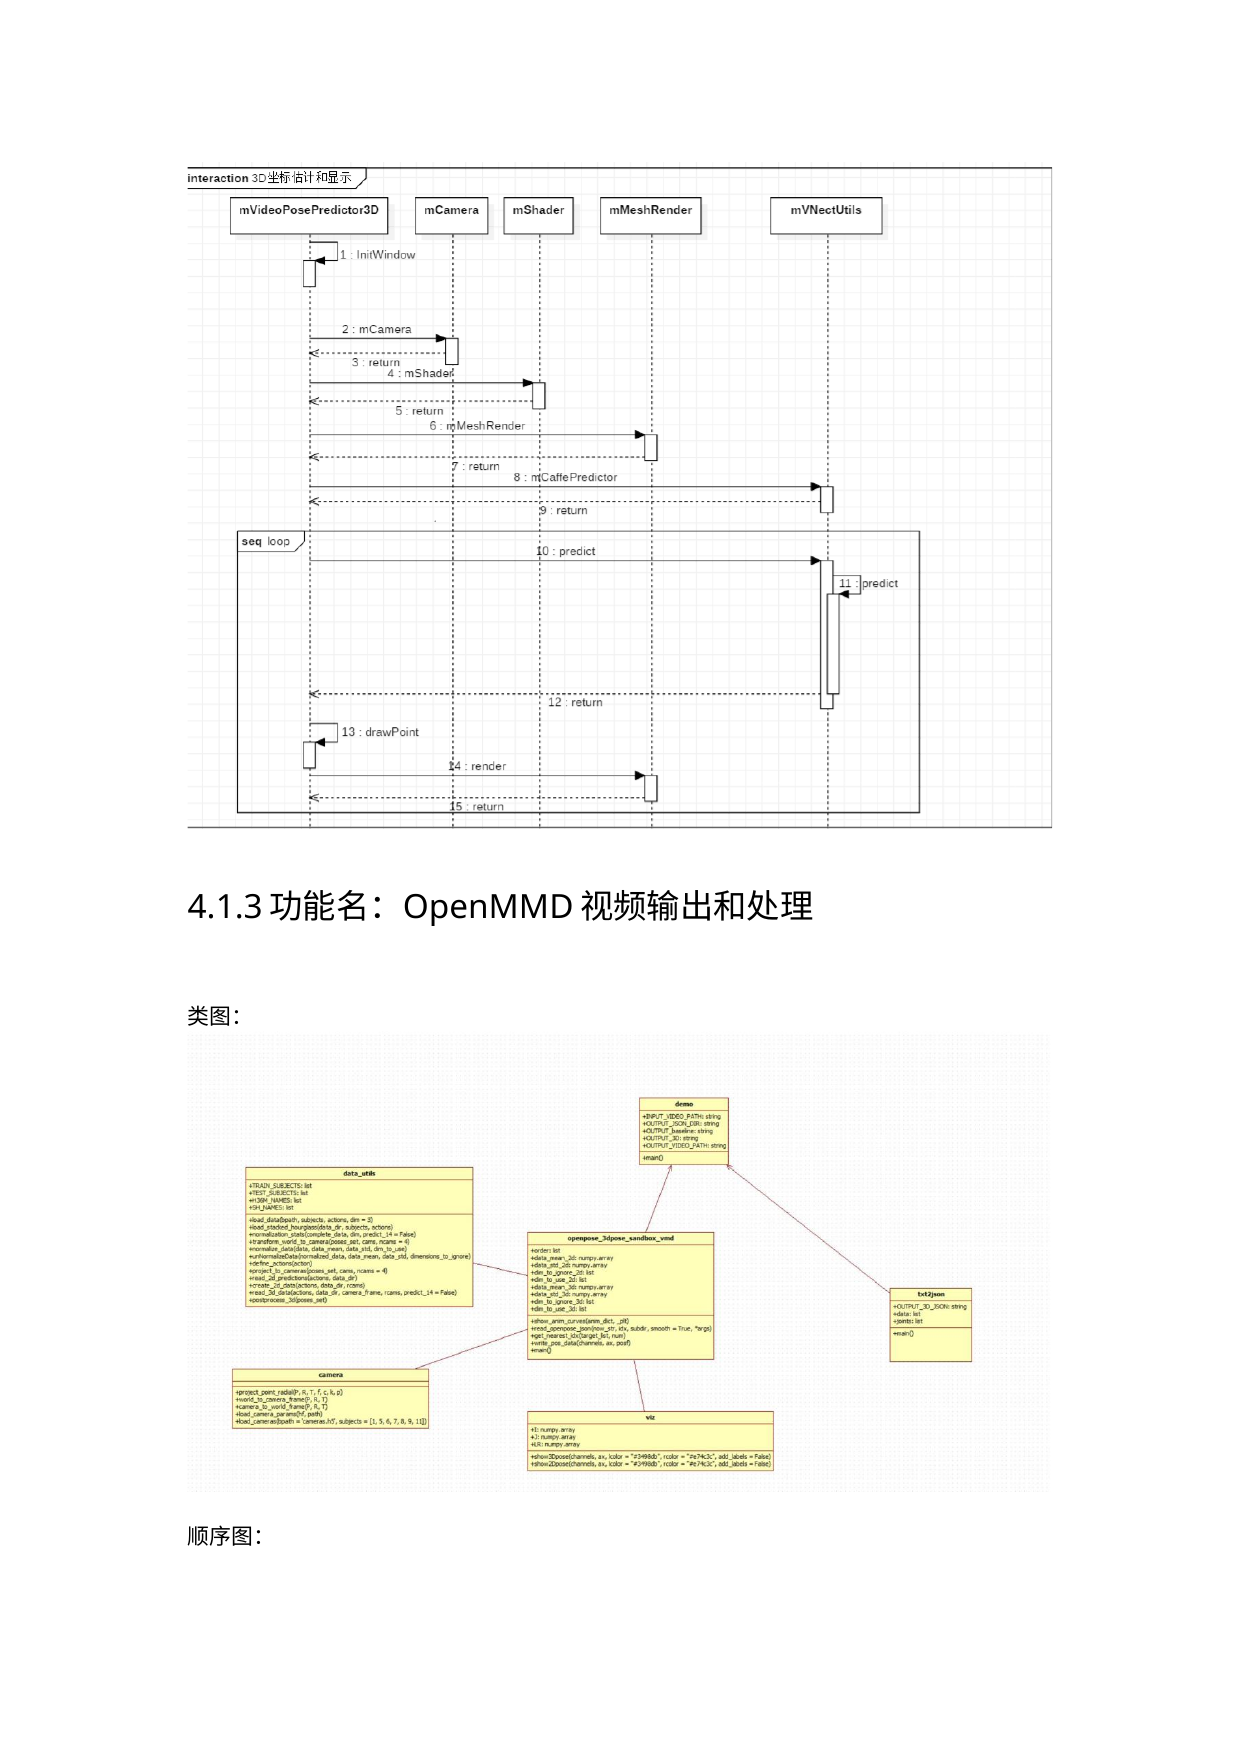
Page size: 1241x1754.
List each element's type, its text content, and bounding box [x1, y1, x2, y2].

subtitle 4.1.3功能名：OpenMMD视频输出和处理 [187, 872, 1053, 937]
picture [187, 162, 1053, 829]
text 类图： [187, 999, 1053, 1031]
text 顺序图： [187, 1519, 1053, 1551]
picture [187, 1031, 1050, 1492]
